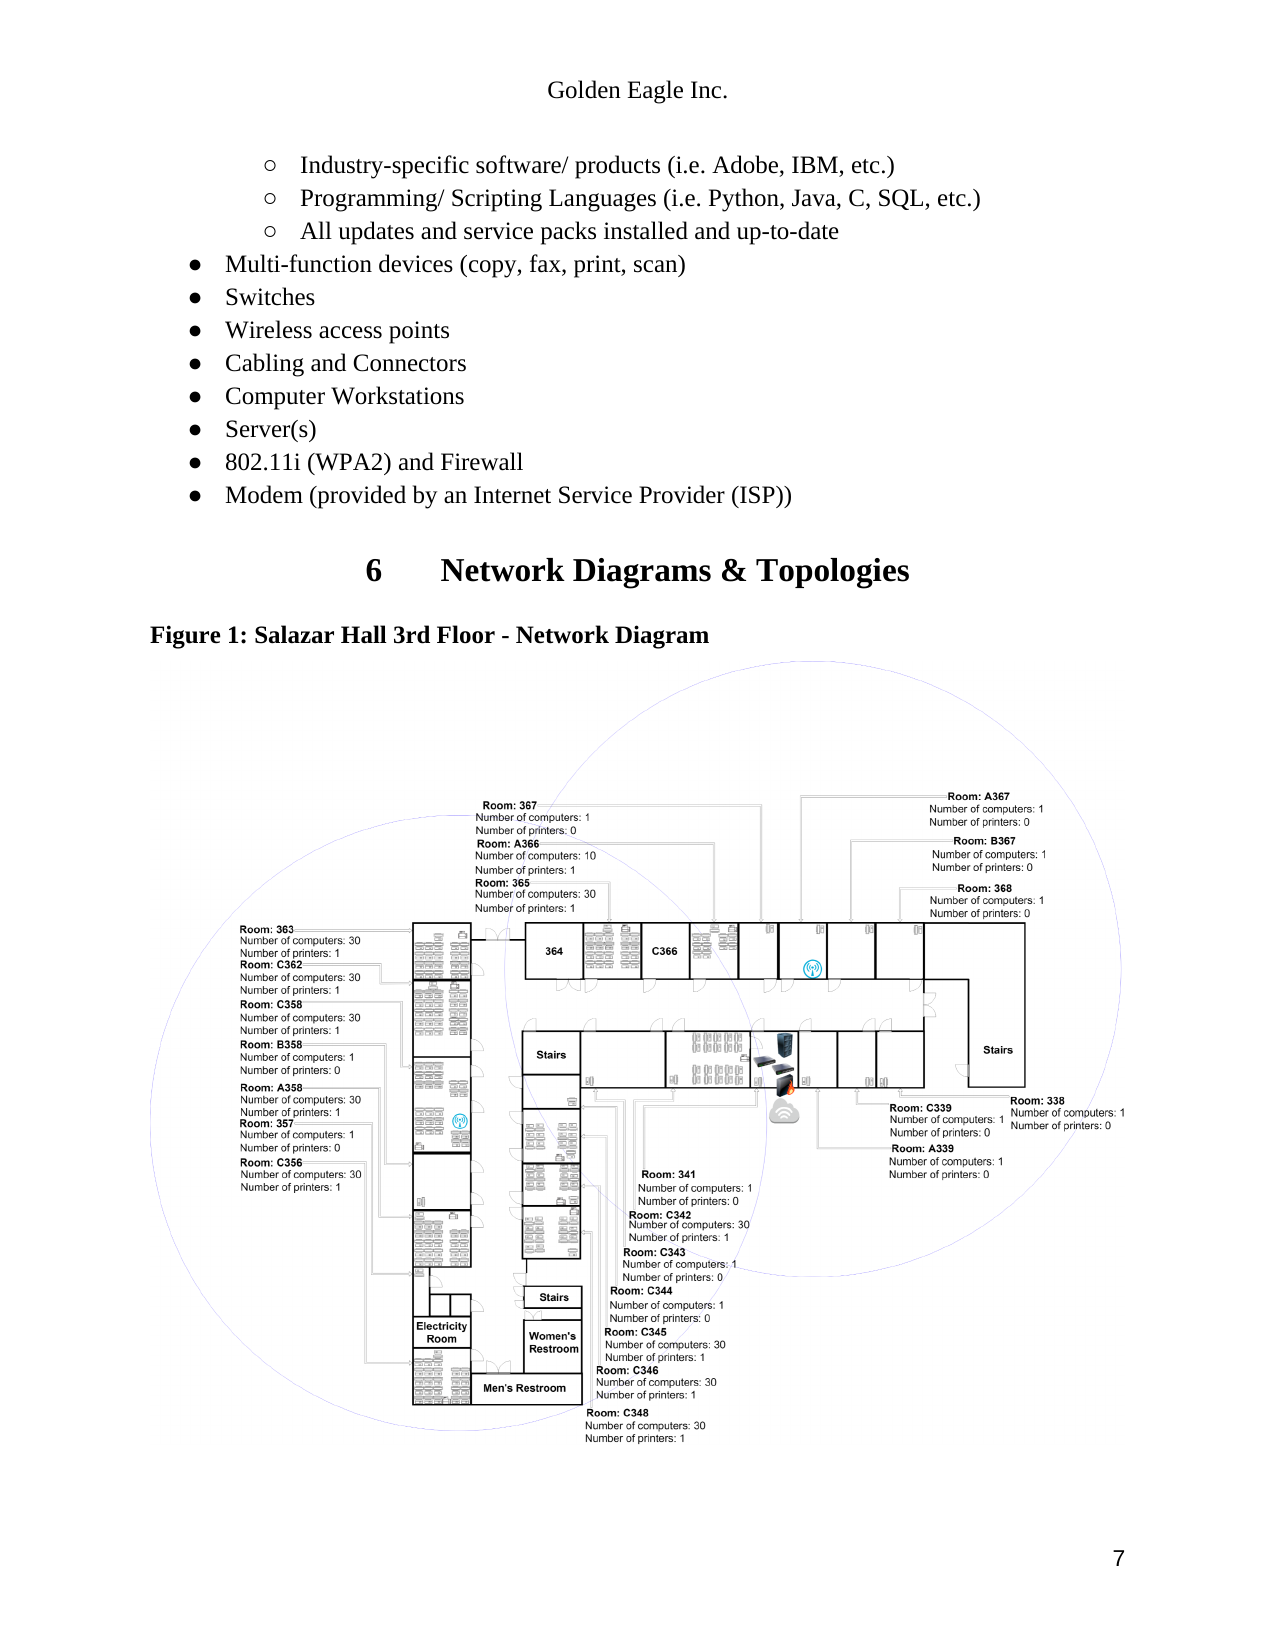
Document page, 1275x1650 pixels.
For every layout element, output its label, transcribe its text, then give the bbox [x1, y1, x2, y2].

list Industry-specific software/ products (i.e. Adobe, IBM, etc.) [262, 150, 1125, 179]
list Switches [187, 282, 1125, 311]
list Wireless access points [187, 315, 1125, 344]
list Server(s) [187, 414, 1125, 443]
list Computer Workstations [187, 381, 1125, 410]
list Modem (provided by an Internet Service Provider (ISP)) [187, 480, 1125, 509]
subtitle 6 Network Diagrams & Topologies [150, 551, 1125, 589]
picture [150, 661, 1125, 1445]
subtitle Figure 1: Salazar Hall 3rd Floor - Network Diagram [150, 620, 1125, 648]
list Programming/ Scripting Languages (i.e. Python, Java, C, SQL, etc.) [262, 183, 1125, 212]
list All updates and service packs installed and up-to-date [262, 216, 1125, 245]
list Cabling and Connectors [187, 348, 1125, 377]
list 802.11i (WPA2) and Firewall [187, 447, 1125, 476]
list Multi-function devices (copy, fax, print, scan) [187, 249, 1125, 278]
